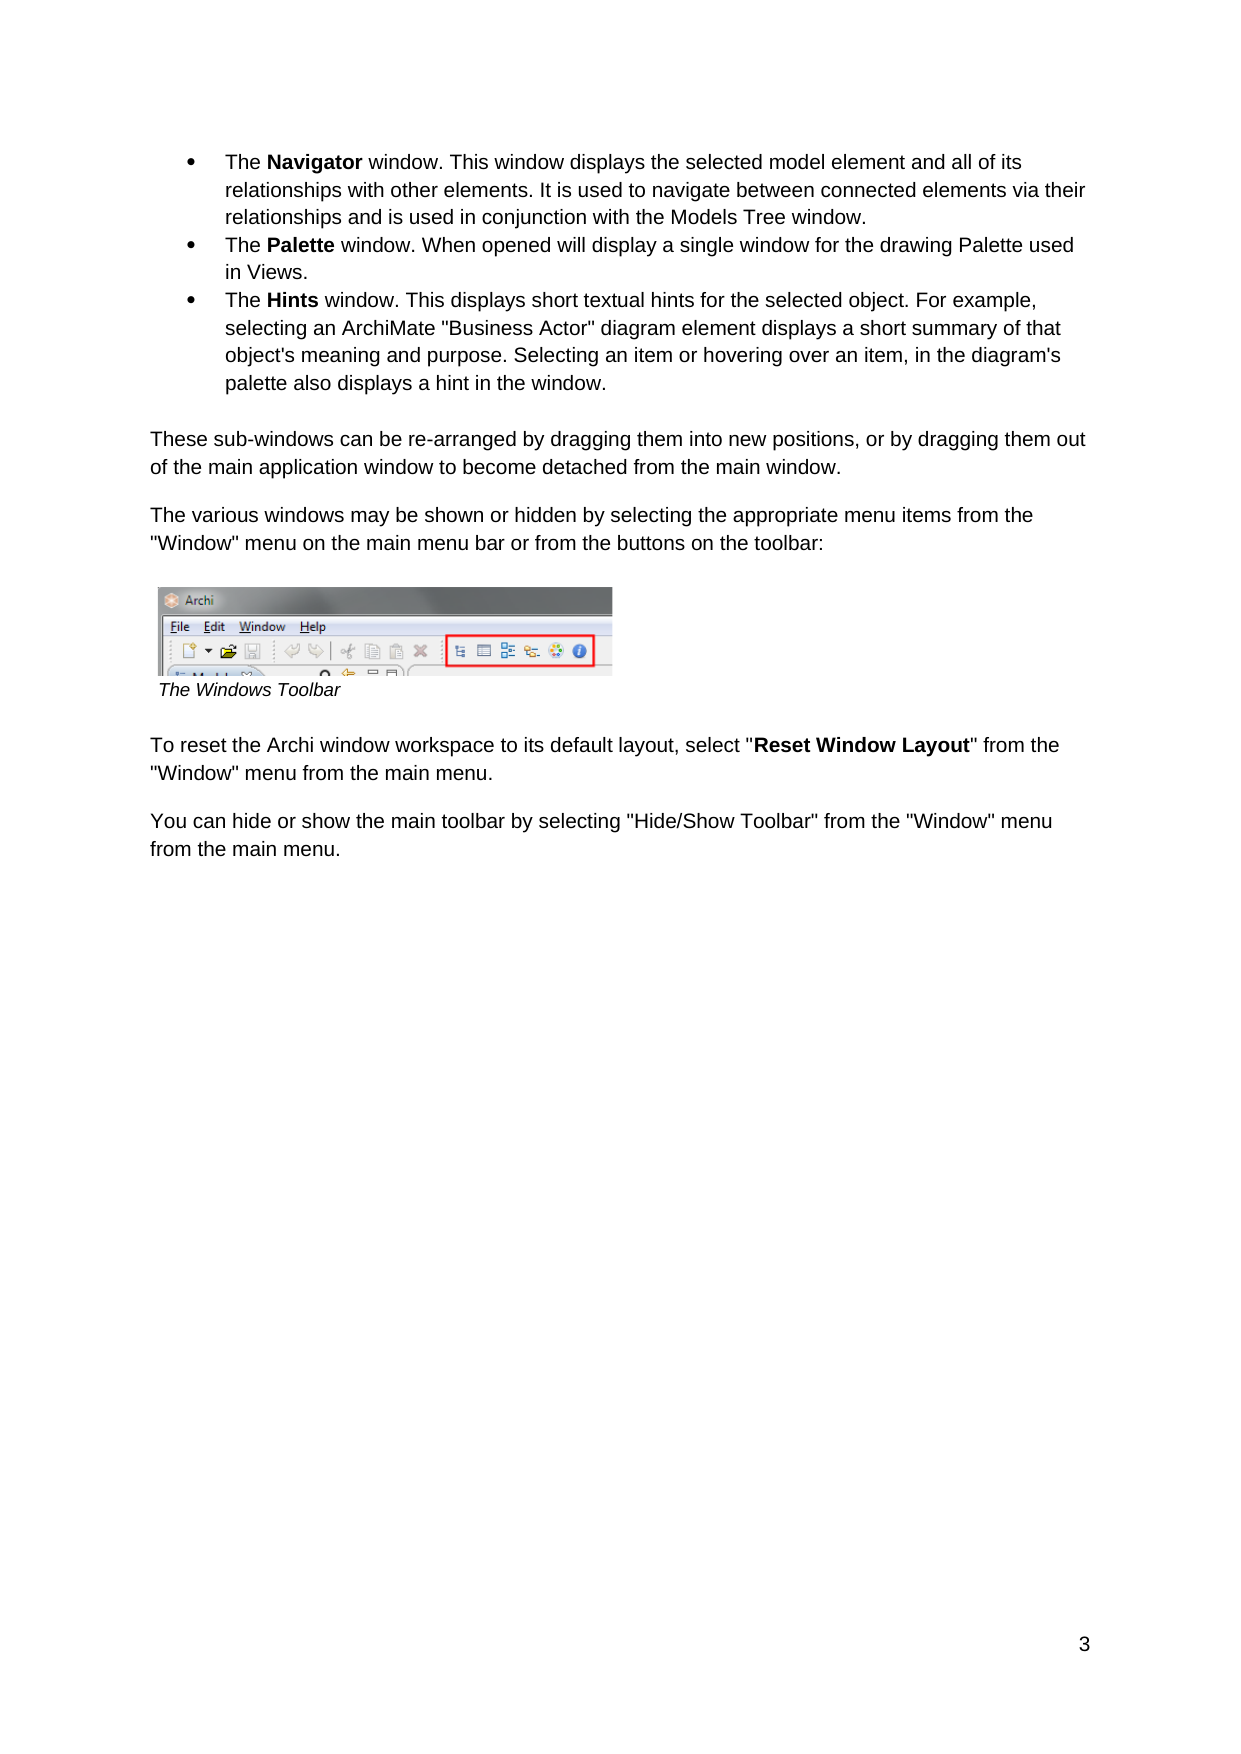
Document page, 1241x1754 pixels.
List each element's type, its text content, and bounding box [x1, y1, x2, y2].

text These sub-windows can be re-arranged by dragging them into new positions, or by dragging them out of the main application window to become detached from the main window. [150, 427, 1090, 478]
text You can hide or show the main toolbar by selecting "Hide/Show Toolbar" from the "Window" menu from the main menu. [150, 809, 1090, 861]
list The Hints window. This displays short textual hints for the selected object. For example, selecting an ArchiMate "Business Actor" diagram element displays a short summary of that object's meaning and purpose. Selecting an item or hovering over an item, in the diagram's palette also displays a hint in the window. [187, 288, 1090, 394]
picture [157, 587, 613, 676]
text The various windows may be shown or hidden by selecting the appropriate menu items from the "Window" menu on the main menu bar or from the buttons on the toolbar: [150, 503, 1090, 554]
text To reset the Archi window workspace to its default layout, select "Reset Window Layout" from the "Window" menu from the main menu. [150, 733, 1090, 785]
list The Palette window. When opened will display a single window for the drawing Palette used in Views. [187, 233, 1090, 284]
